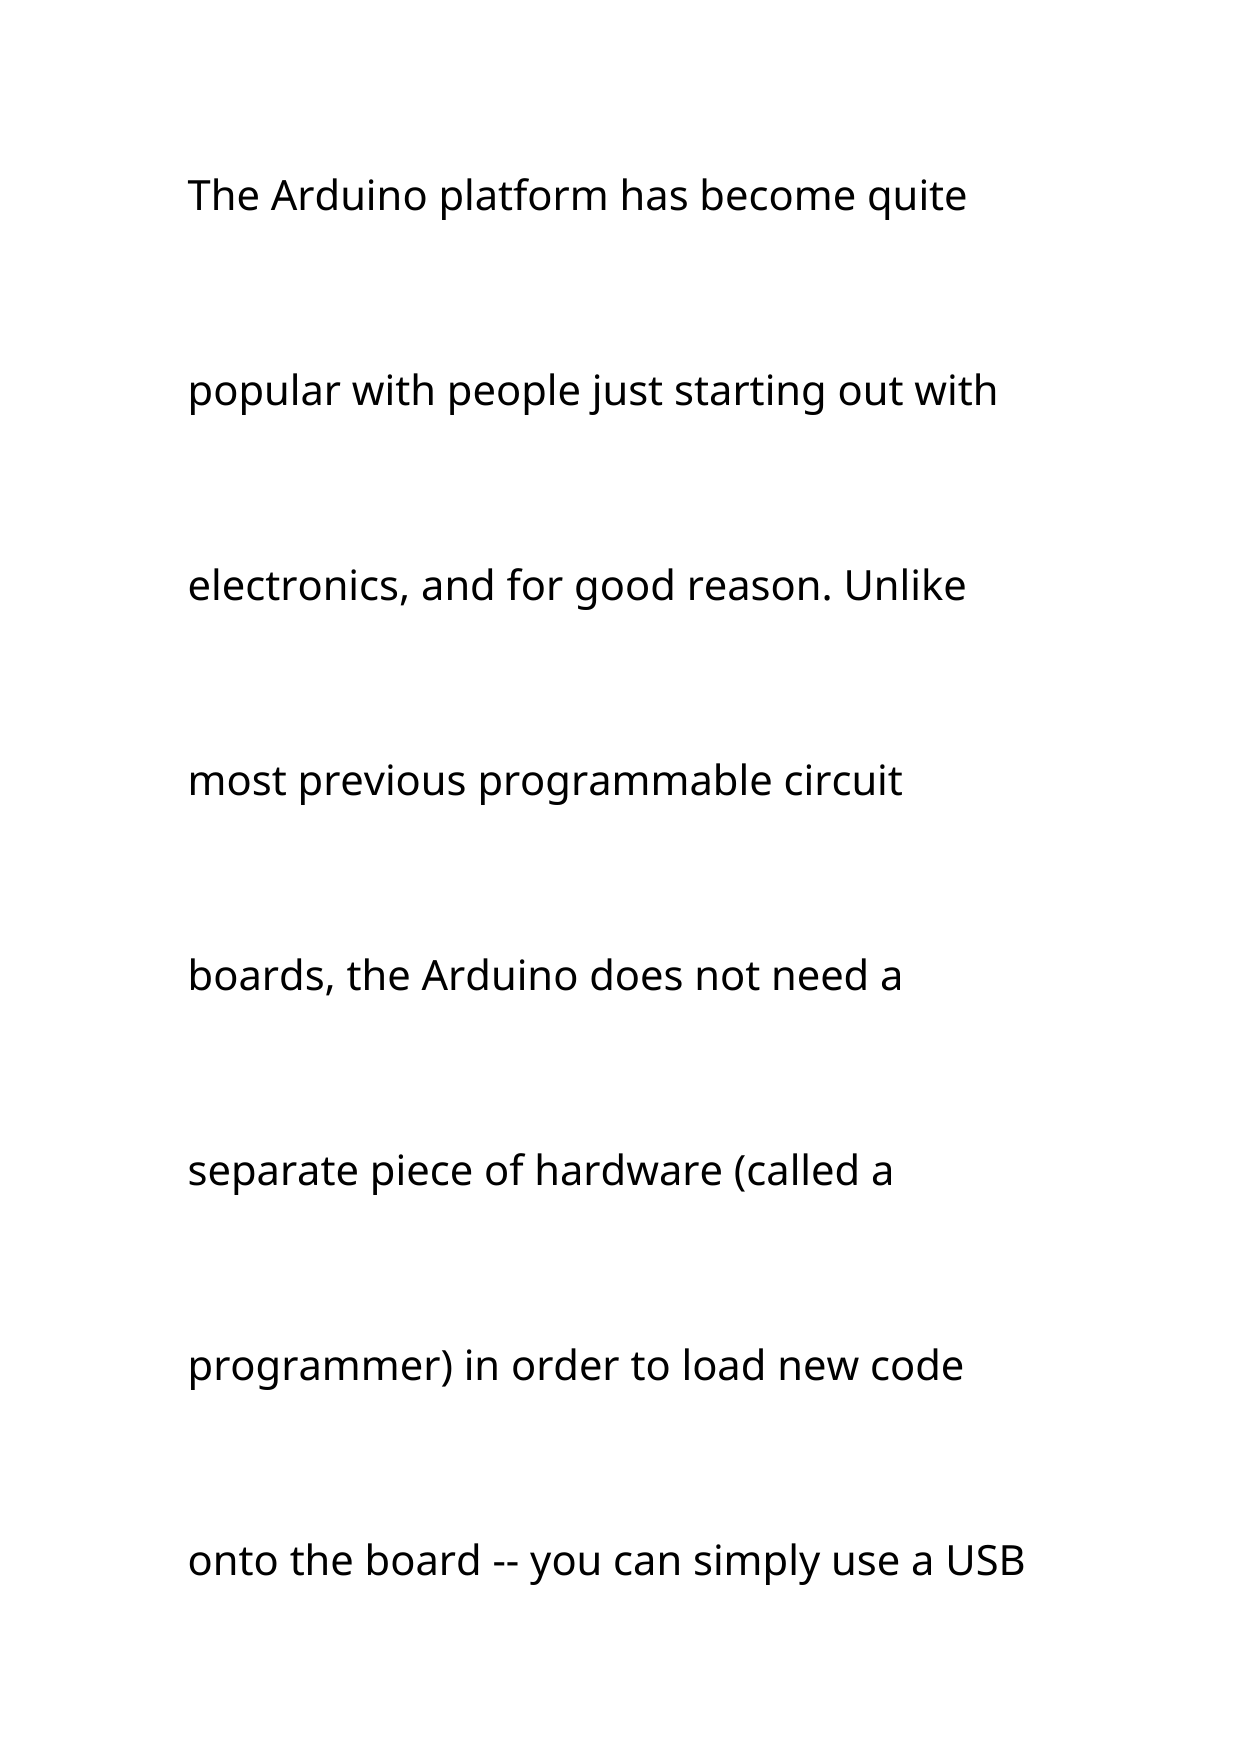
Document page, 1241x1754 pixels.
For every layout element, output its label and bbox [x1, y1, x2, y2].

text [187, 162, 1053, 1592]
